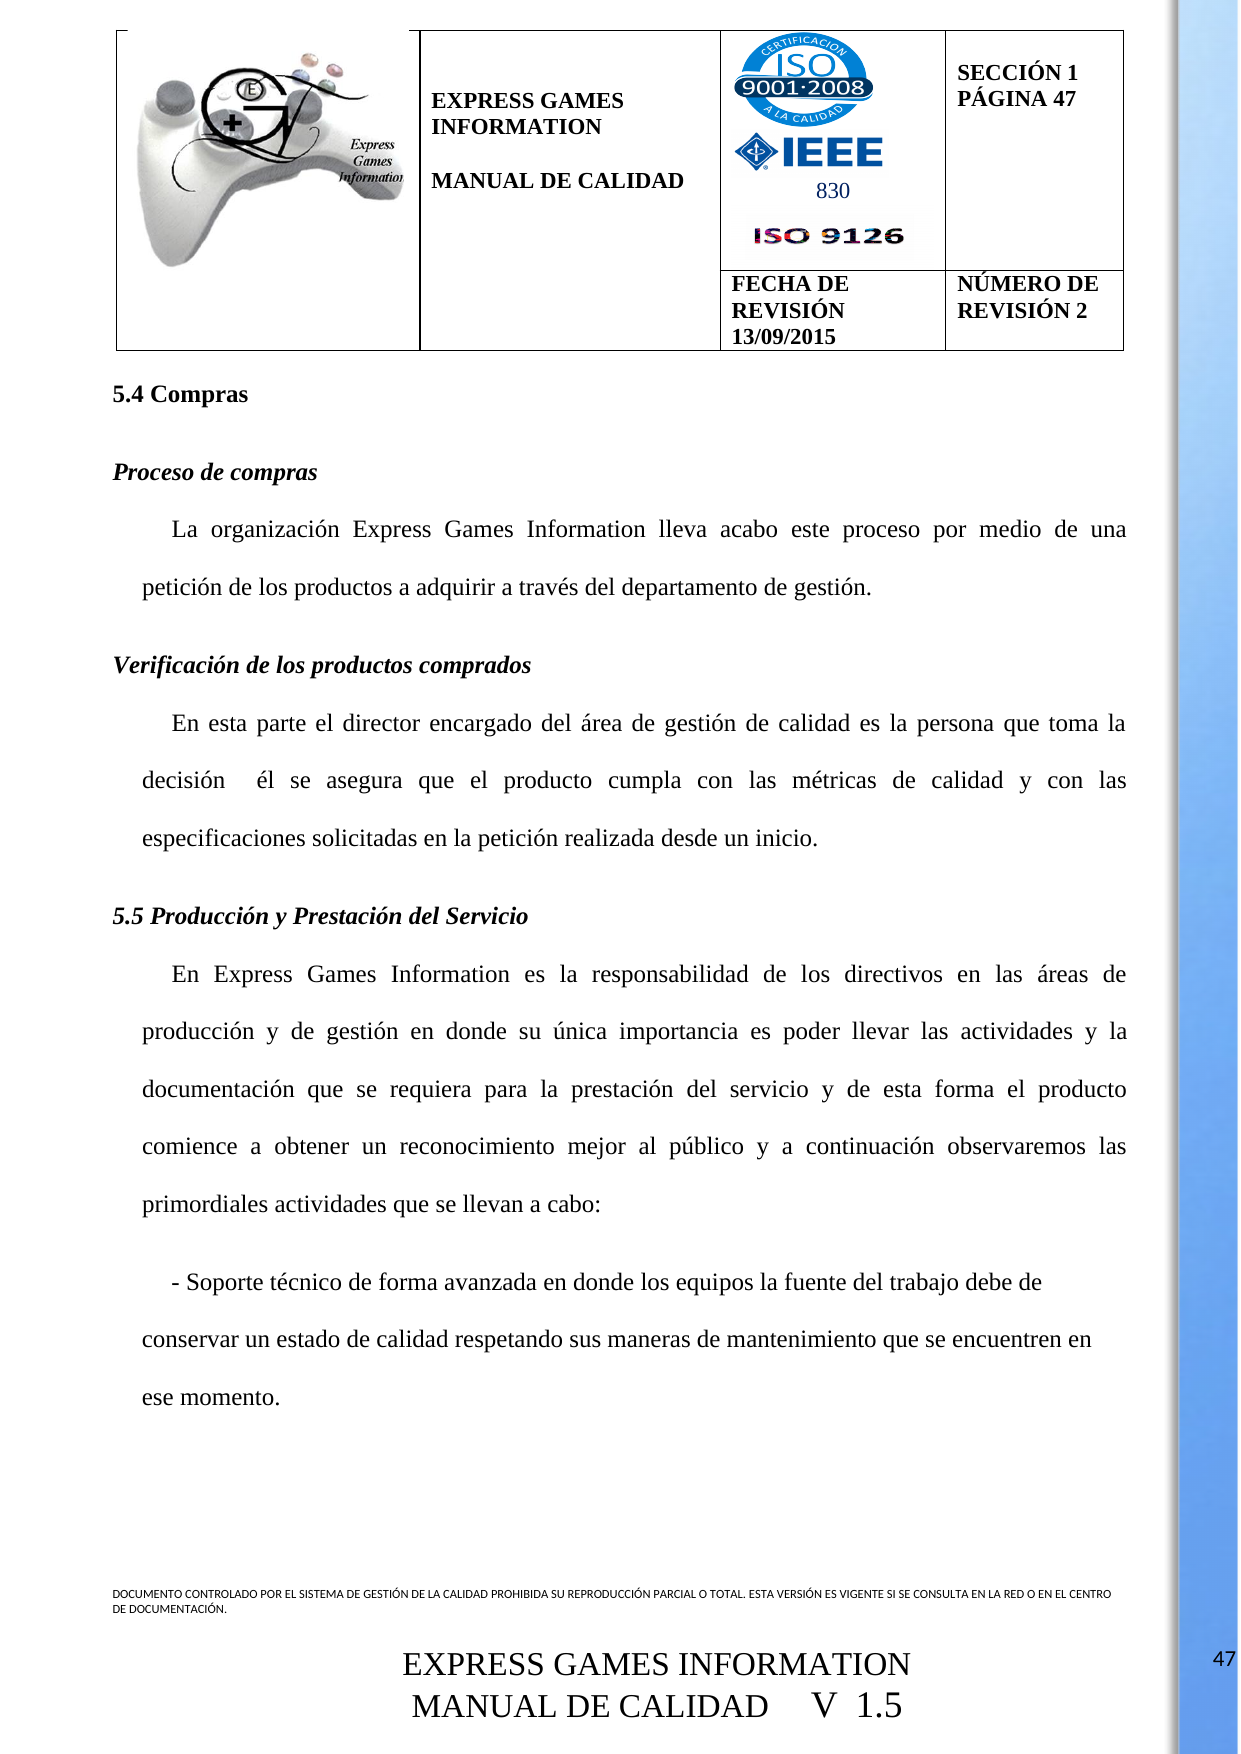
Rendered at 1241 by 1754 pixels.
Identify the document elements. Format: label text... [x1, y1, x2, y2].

subtitle Proceso de compras [112, 457, 1128, 486]
subtitle 5.4 Compras [112, 379, 1128, 407]
text La organización Express Games Information lleva acabo este proceso por medio de una petición de los productos a adquirir a través del departamento de gestión. [142, 514, 1128, 601]
picture [731, 203, 935, 270]
text - Soporte técnico de forma avanzada en donde los equipos la fuente del trabajo debe de conservar un estado de calidad respetando sus maneras de mantenimiento que se encuentren en ese momento. [142, 1267, 1098, 1411]
picture [127, 30, 409, 272]
text En Express Games Information es la responsabilidad de los directivos en las áreas de producción y de gestión en donde su única importancia es poder llevar las actividades y la documentación que se requiera para la prestación del servicio y de esta forma el producto comience a obtener un reconocimiento mejor al público y a continuación observaremos las primordiales actividades que se llevan a cabo: [142, 959, 1128, 1217]
subtitle 5.5 Producción y Prestación del Servicio [112, 901, 1128, 930]
picture [731, 30, 889, 178]
picture [1180, 0, 1237, 1754]
subtitle Verificación de los productos comprados [112, 650, 1128, 679]
text En esta parte el director encargado del área de gestión de calidad es la persona que toma la decisión él se asegura que el producto cumpla con las métricas de calidad y con las especificaciones solicitadas en la petición realizada desde un inicio. [142, 708, 1128, 852]
